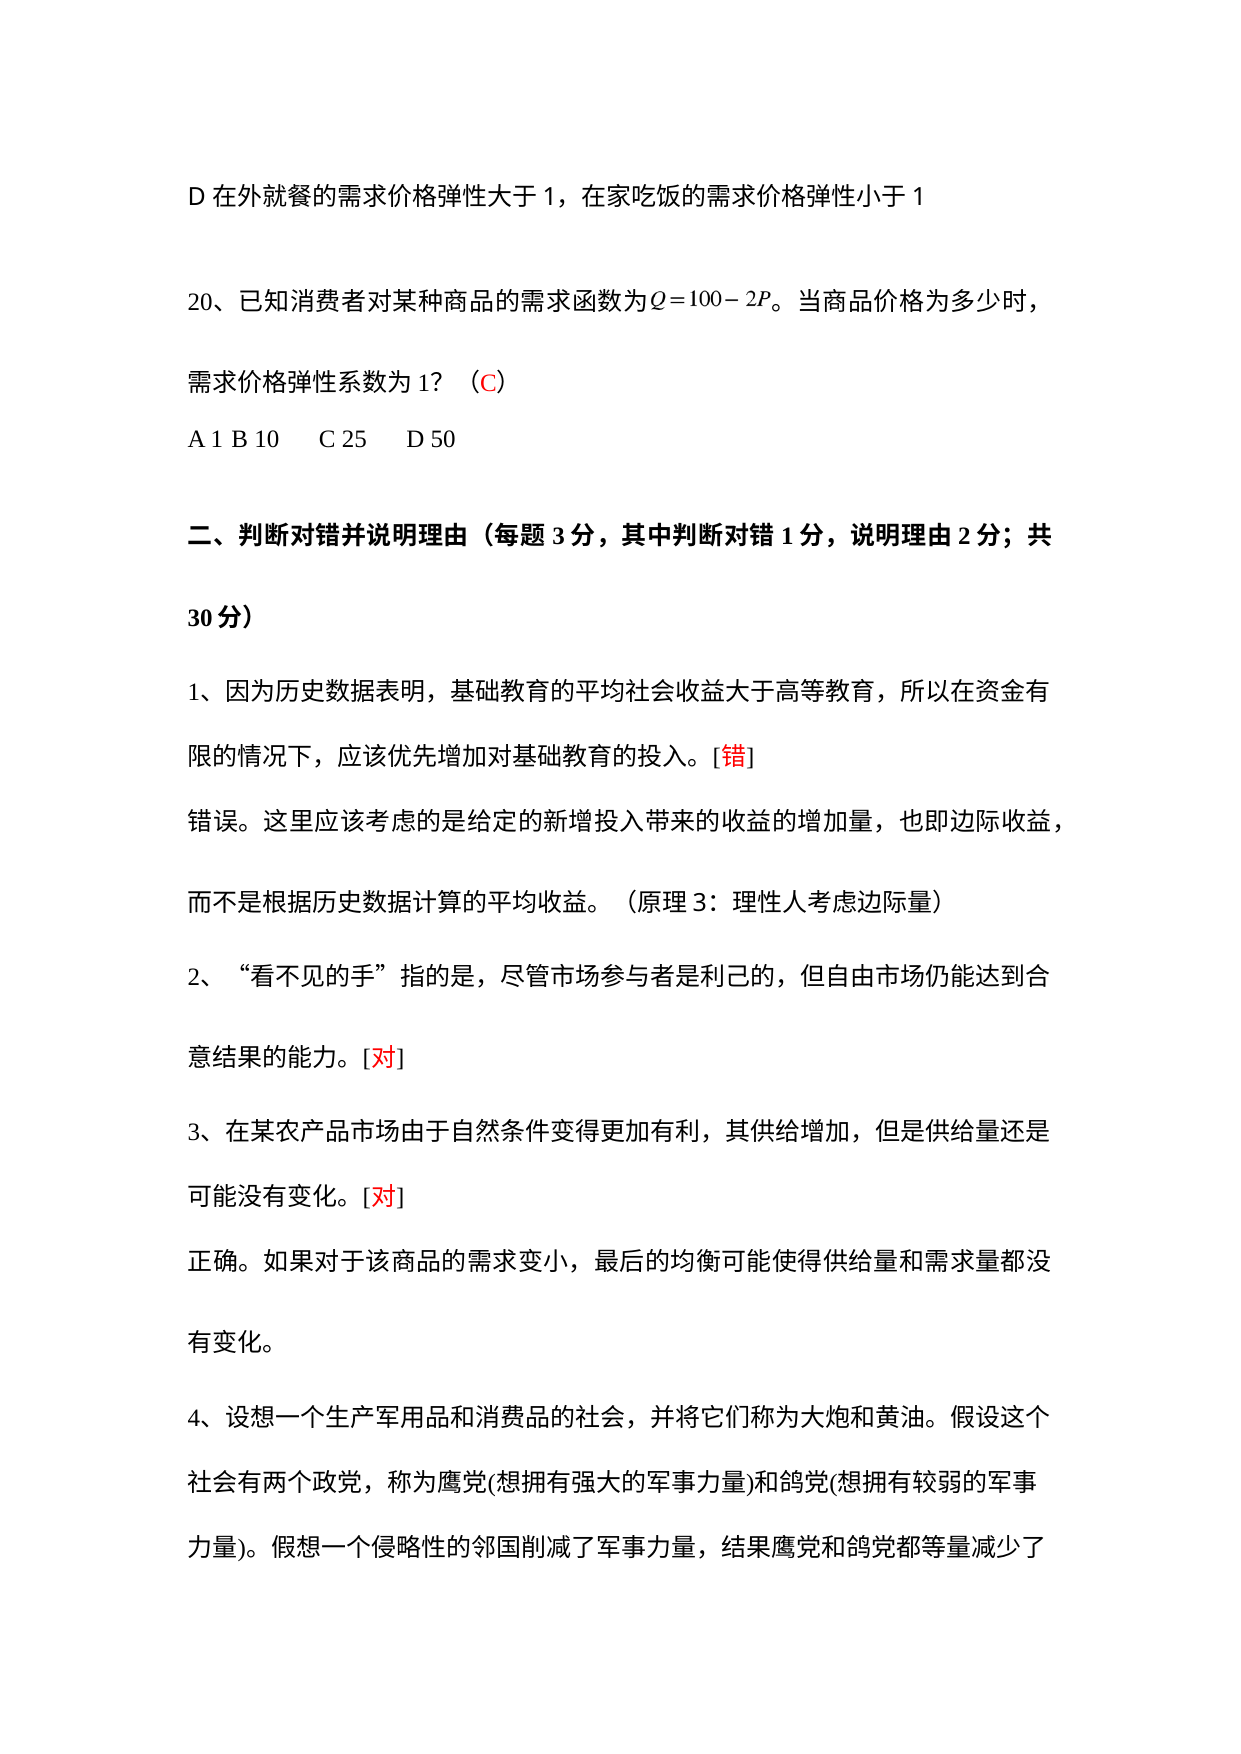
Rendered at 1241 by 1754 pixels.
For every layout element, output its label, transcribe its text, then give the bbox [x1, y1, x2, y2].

text 二、判断对错并说明理由（每题3分，其中判断对错1分，说明理由2分；共30分） [187, 501, 1053, 648]
text A 1 B 10 C 25 D 50 [187, 422, 1053, 454]
picture [649, 290, 772, 310]
text 错误。这里应该考虑的是给定的新增投入带来的收益的增加量，也即边际收益，而不是根据历史数据计算的平均收益。（原理3：理性人考虑边际量） [187, 787, 1053, 933]
text 正确。如果对于该商品的需求变小，最后的均衡可能使得供给量和需求量都没有变化。 [187, 1227, 1053, 1373]
text 2、“看不见的手”指的是，尽管市场参与者是利己的，但自由市场仍能达到合意结果的能力。[对] [187, 942, 1053, 1088]
text D 在外就餐的需求价格弹性大于1，在家吃饭的需求价格弹性小于1 [187, 162, 1053, 227]
text 1、因为历史数据表明，基础教育的平均社会收益大于高等教育，所以在资金有限的情况下，应该优先增加对基础教育的投入。[错] [187, 657, 1053, 787]
text 20、已知消费者对某种商品的需求函数为。当商品价格为多少时，需求价格弹性系数为1？（C） [187, 267, 1053, 413]
text 3、在某农产品市场由于自然条件变得更加有利，其供给增加，但是供给量还是可能没有变化。[对] [187, 1097, 1053, 1227]
